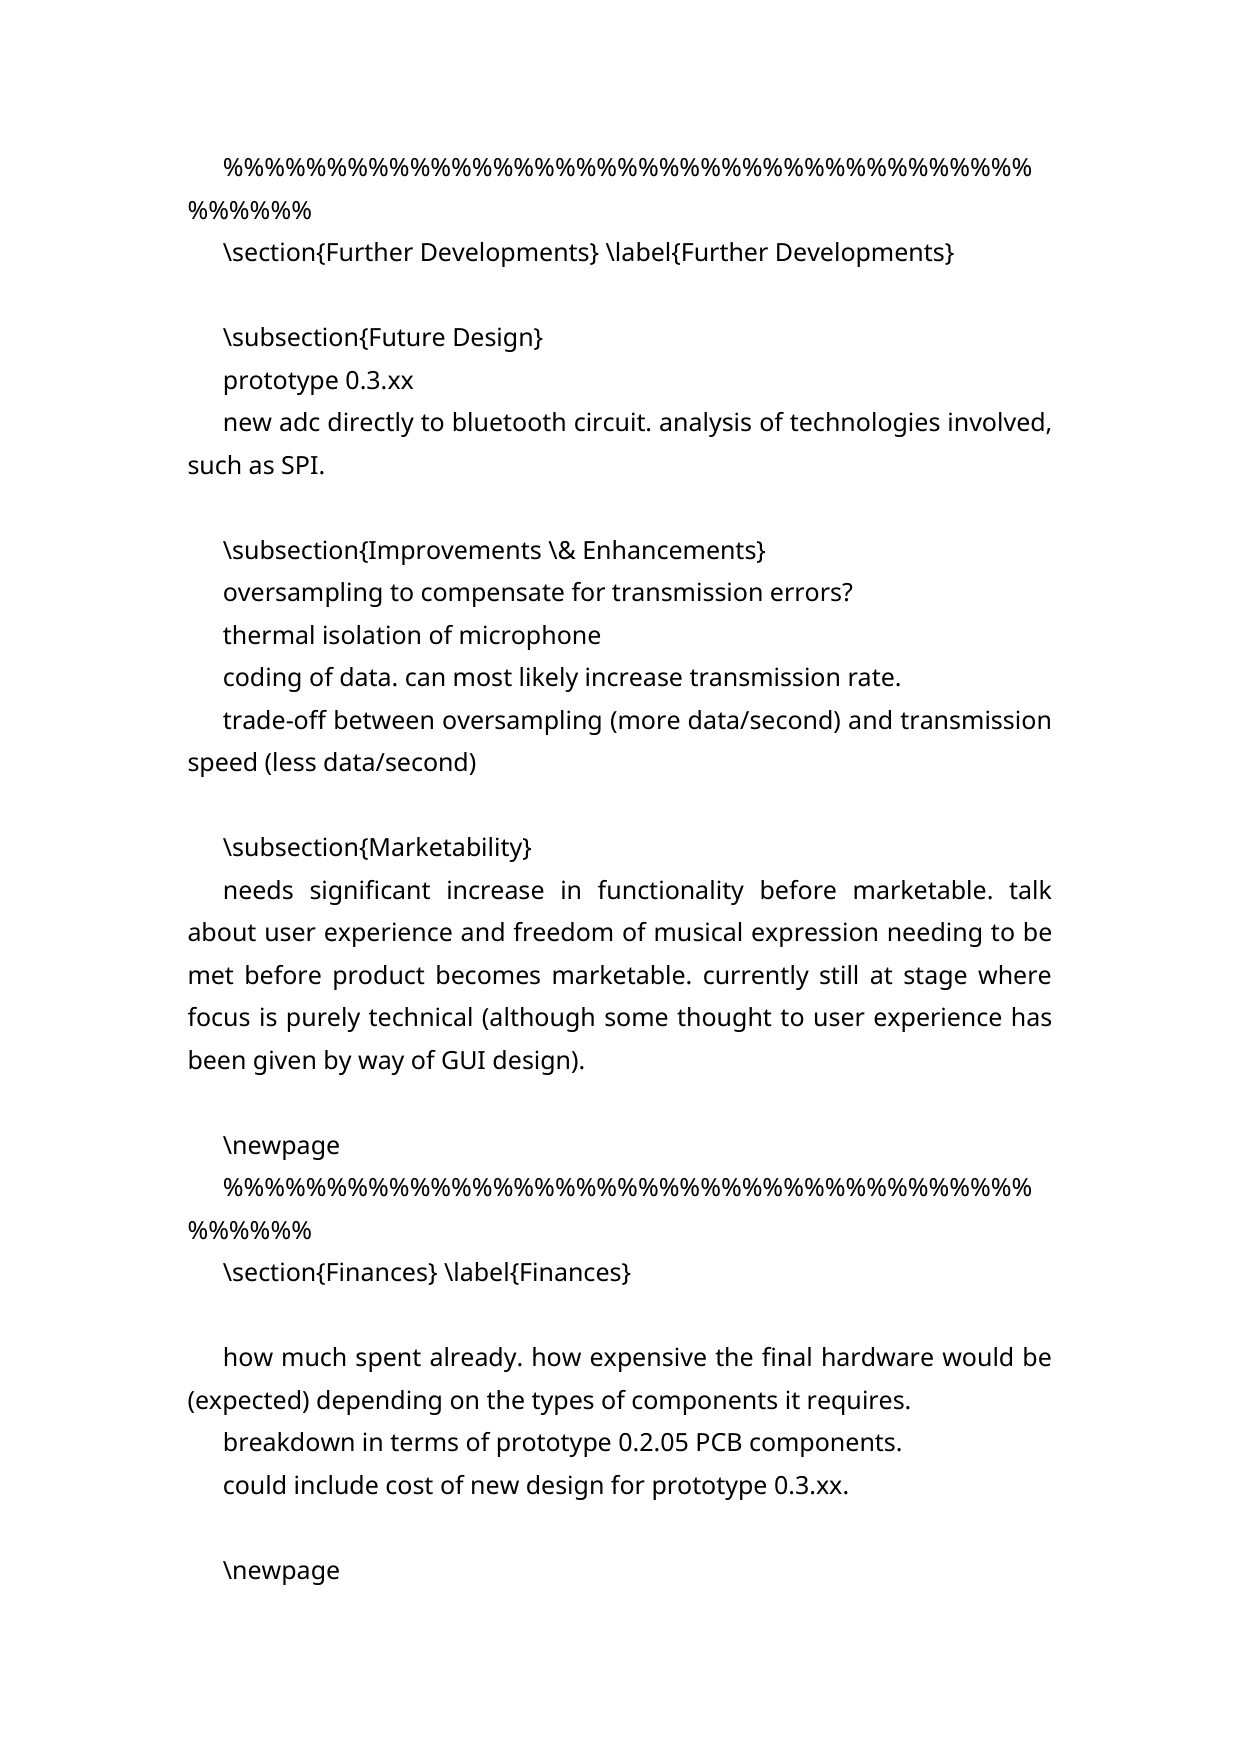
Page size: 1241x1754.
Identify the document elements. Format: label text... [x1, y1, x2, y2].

text \newpage [187, 1552, 1053, 1587]
text %%%%%%%%%%%%%%%%%%%%%%%%%%%%%%%%%%%%%%%%%%%%% [187, 150, 1053, 227]
text %%%%%%%%%%%%%%%%%%%%%%%%%%%%%%%%%%%%%%%%%%%%% [187, 1170, 1053, 1247]
text prototype 0.3.xx [187, 362, 1053, 397]
text \section{Further Developments} \label{Further Developments} [187, 235, 1053, 269]
text needs significant increase in functionality before marketable. talk about user experience and freedom of musical expression needing to be met before product becomes marketable. currently still at stage where focus is purely technical (although some thought to user experience has been given by way of GUI design). [187, 872, 1053, 1077]
text \subsection{Improvements \& Enhancements} [187, 532, 1053, 567]
text trade-off between oversampling (more data/second) and transmission speed (less data/second) [187, 702, 1053, 779]
text \section{Finances} \label{Finances} [187, 1255, 1053, 1289]
text breakdown in terms of prototype 0.2.05 PCB components. [187, 1425, 1053, 1459]
text could include cost of new design for prototype 0.3.xx. [187, 1467, 1053, 1502]
text how much spent already. how expensive the final hardware would be (expected) depending on the types of components it requires. [187, 1340, 1053, 1417]
text new adc directly to bluetooth circuit. analysis of technologies involved, such as SPI. [187, 405, 1053, 482]
text \subsection{Future Design} [187, 320, 1053, 354]
text \subsection{Marketability} [187, 830, 1053, 864]
text \newpage [187, 1127, 1053, 1162]
text coding of data. can most likely increase transmission rate. [187, 660, 1053, 694]
text oversampling to compensate for transmission errors? [187, 575, 1053, 609]
text thermal isolation of microphone [187, 617, 1053, 652]
